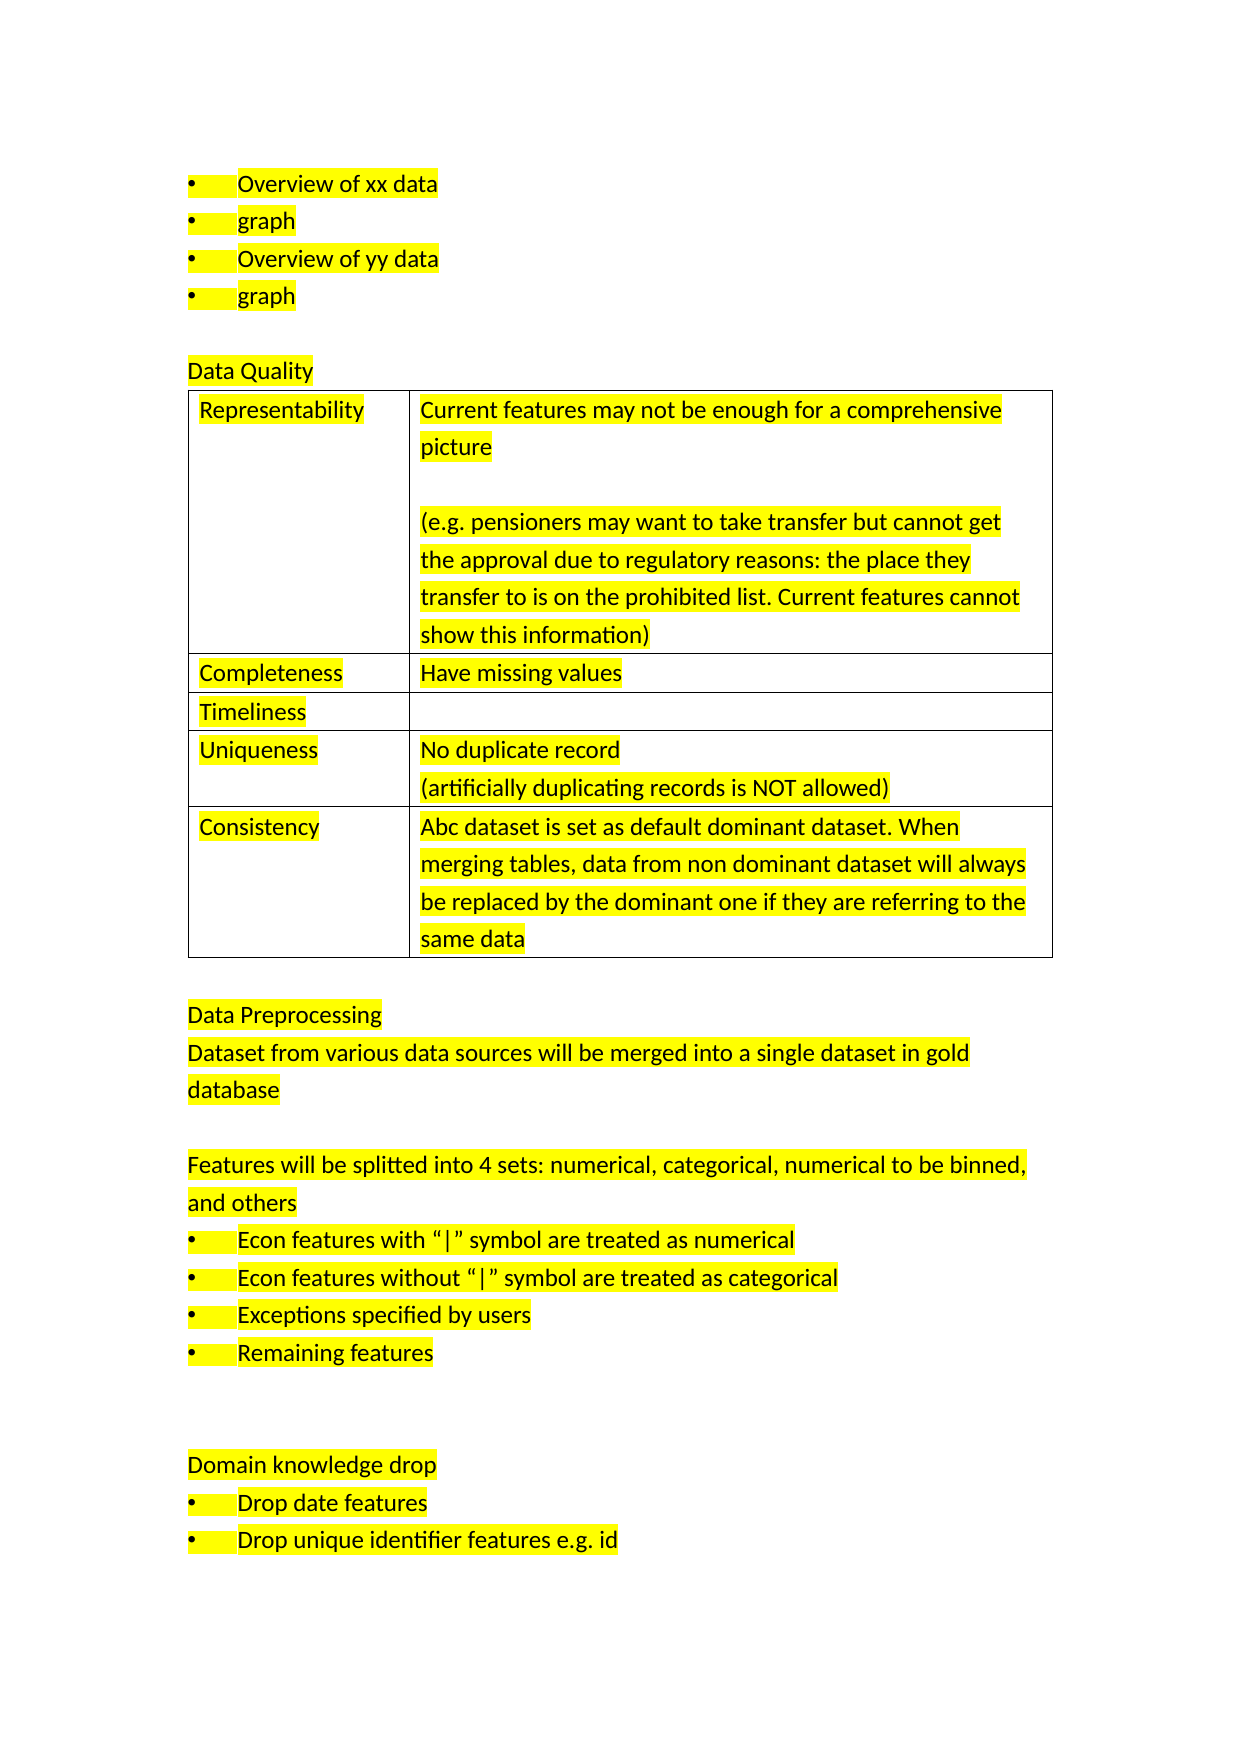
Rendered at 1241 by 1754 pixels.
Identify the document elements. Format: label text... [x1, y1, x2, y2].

table_header Current features may not be enough for a comprehensive picture (e.g. pensioners may want to take transfer but cannot get the approval due to regulatory reasons: the place they transfer to is on the prohibited list. Current features cannot show this information) [410, 391, 1052, 653]
text Dataset from various data sources will be merged into a single dataset in gold database [187, 1033, 1053, 1108]
text Features will be splitted into 4 sets: numerical, categorical, numerical to be binned, and others [187, 1146, 1053, 1221]
table_cell [410, 693, 1052, 730]
table_cell Consistency [189, 807, 409, 957]
list graph [187, 202, 1053, 239]
text Domain knowledge drop [187, 1446, 1053, 1483]
list Overview of yy data [187, 239, 1053, 277]
table_cell Completeness [189, 654, 409, 692]
table_header Representability [189, 391, 409, 653]
list Drop unique identifier features e.g. id [187, 1521, 1053, 1558]
table_cell Uniqueness [189, 731, 409, 806]
table_cell Have missing values [410, 654, 1052, 692]
list Drop date features [187, 1483, 1053, 1521]
list Econ features without “|” symbol are treated as categorical [187, 1258, 1053, 1296]
list Overview of xx data [187, 164, 1053, 202]
text Data Quality [187, 352, 1053, 389]
table_cell Abc dataset is set as default dominant dataset. When merging tables, data from non dominant dataset will always be replaced by the dominant one if they are referring to the same data [410, 807, 1052, 957]
text Data Preprocessing [187, 996, 1053, 1033]
table_cell Timeliness [189, 693, 409, 730]
table_cell No duplicate record (artificially duplicating records is NOT allowed) [410, 731, 1052, 806]
list graph [187, 277, 1053, 314]
list Exceptions specified by users [187, 1296, 1053, 1333]
list Econ features with “|” symbol are treated as numerical [187, 1221, 1053, 1258]
list Remaining features [187, 1333, 1053, 1371]
